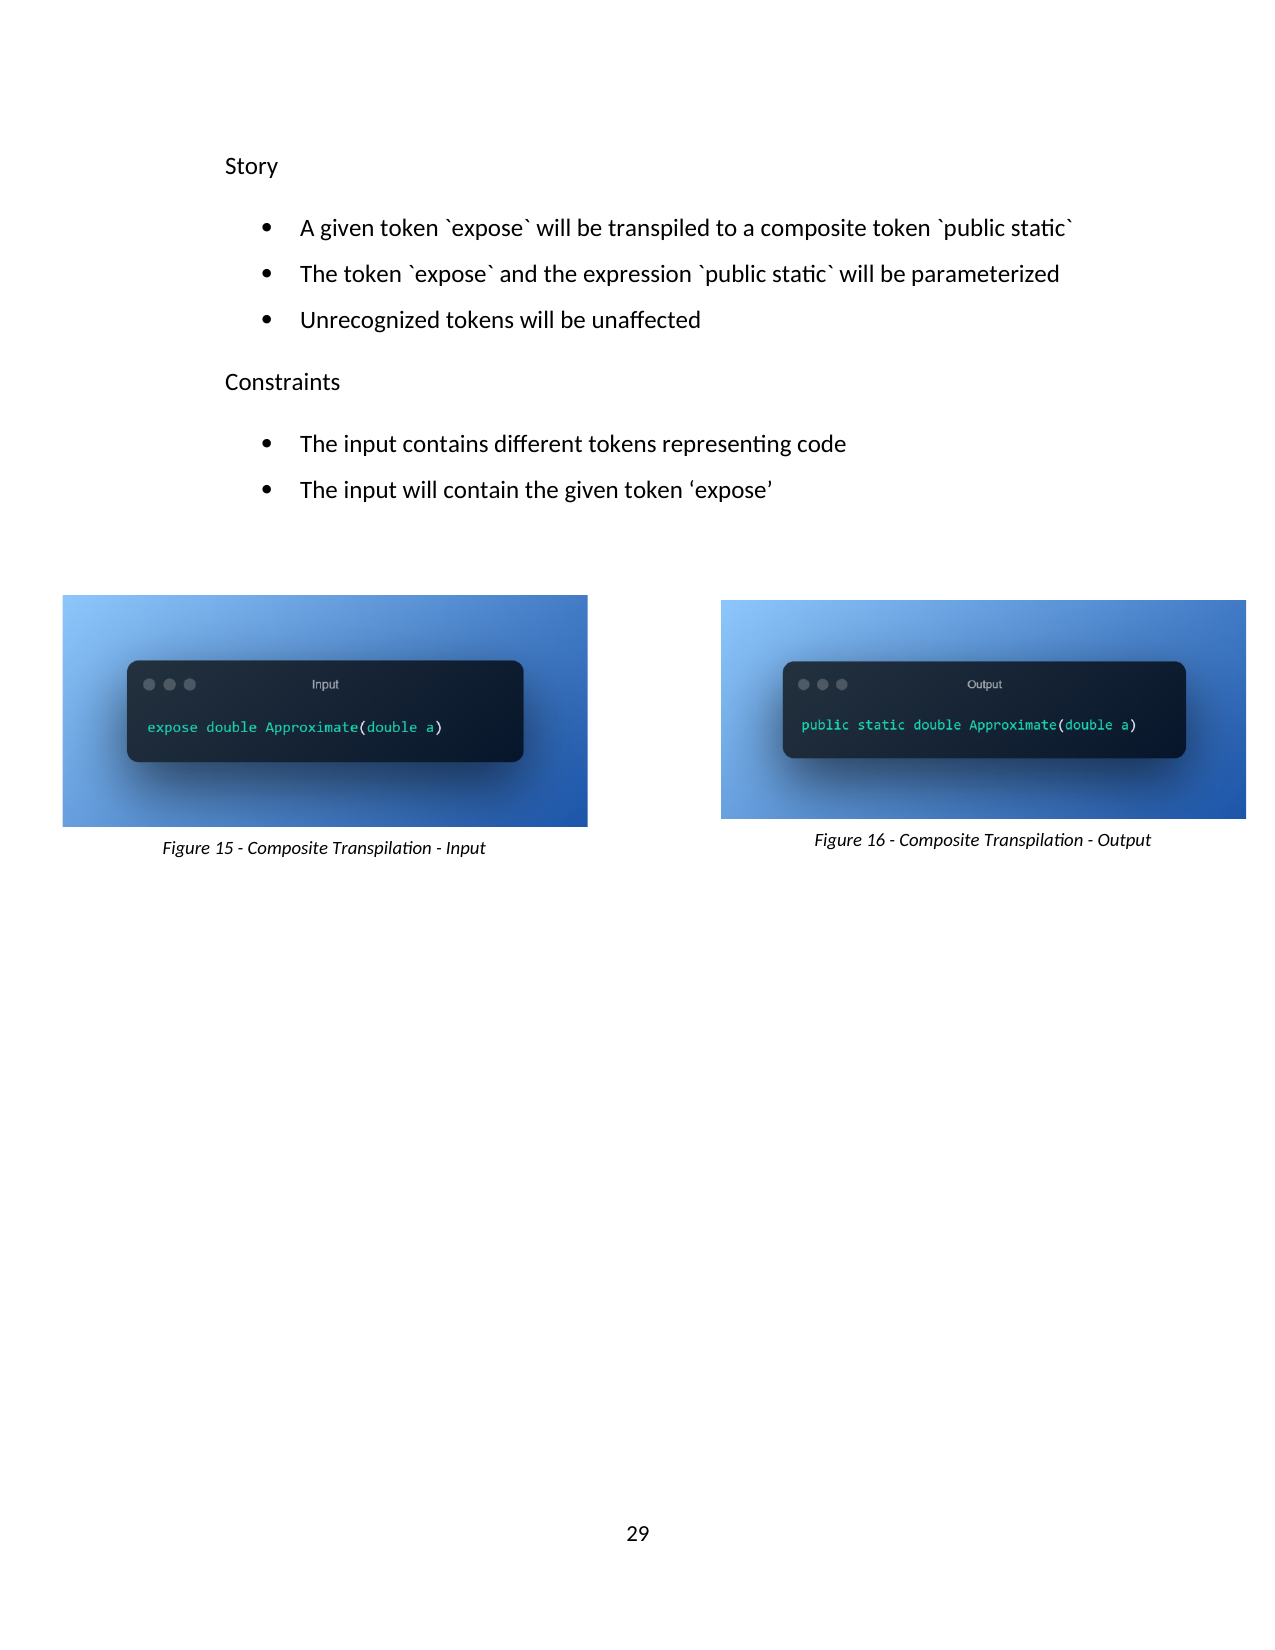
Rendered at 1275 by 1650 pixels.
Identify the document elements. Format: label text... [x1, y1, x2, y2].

list The input will contain the given token ‘expose’ [262, 474, 1125, 505]
list The input contains different tokens representing code [262, 429, 1125, 459]
picture [62, 595, 588, 827]
list Unrecognized tokens will be unaffected [262, 304, 1125, 334]
picture [721, 600, 1247, 819]
text Constraints [225, 366, 1125, 397]
list A given token `expose` will be transpiled to a composite token `public static` [262, 212, 1125, 243]
text Story [225, 150, 1125, 181]
list The token `expose` and the expression `public static` will be parameterized [262, 258, 1125, 289]
